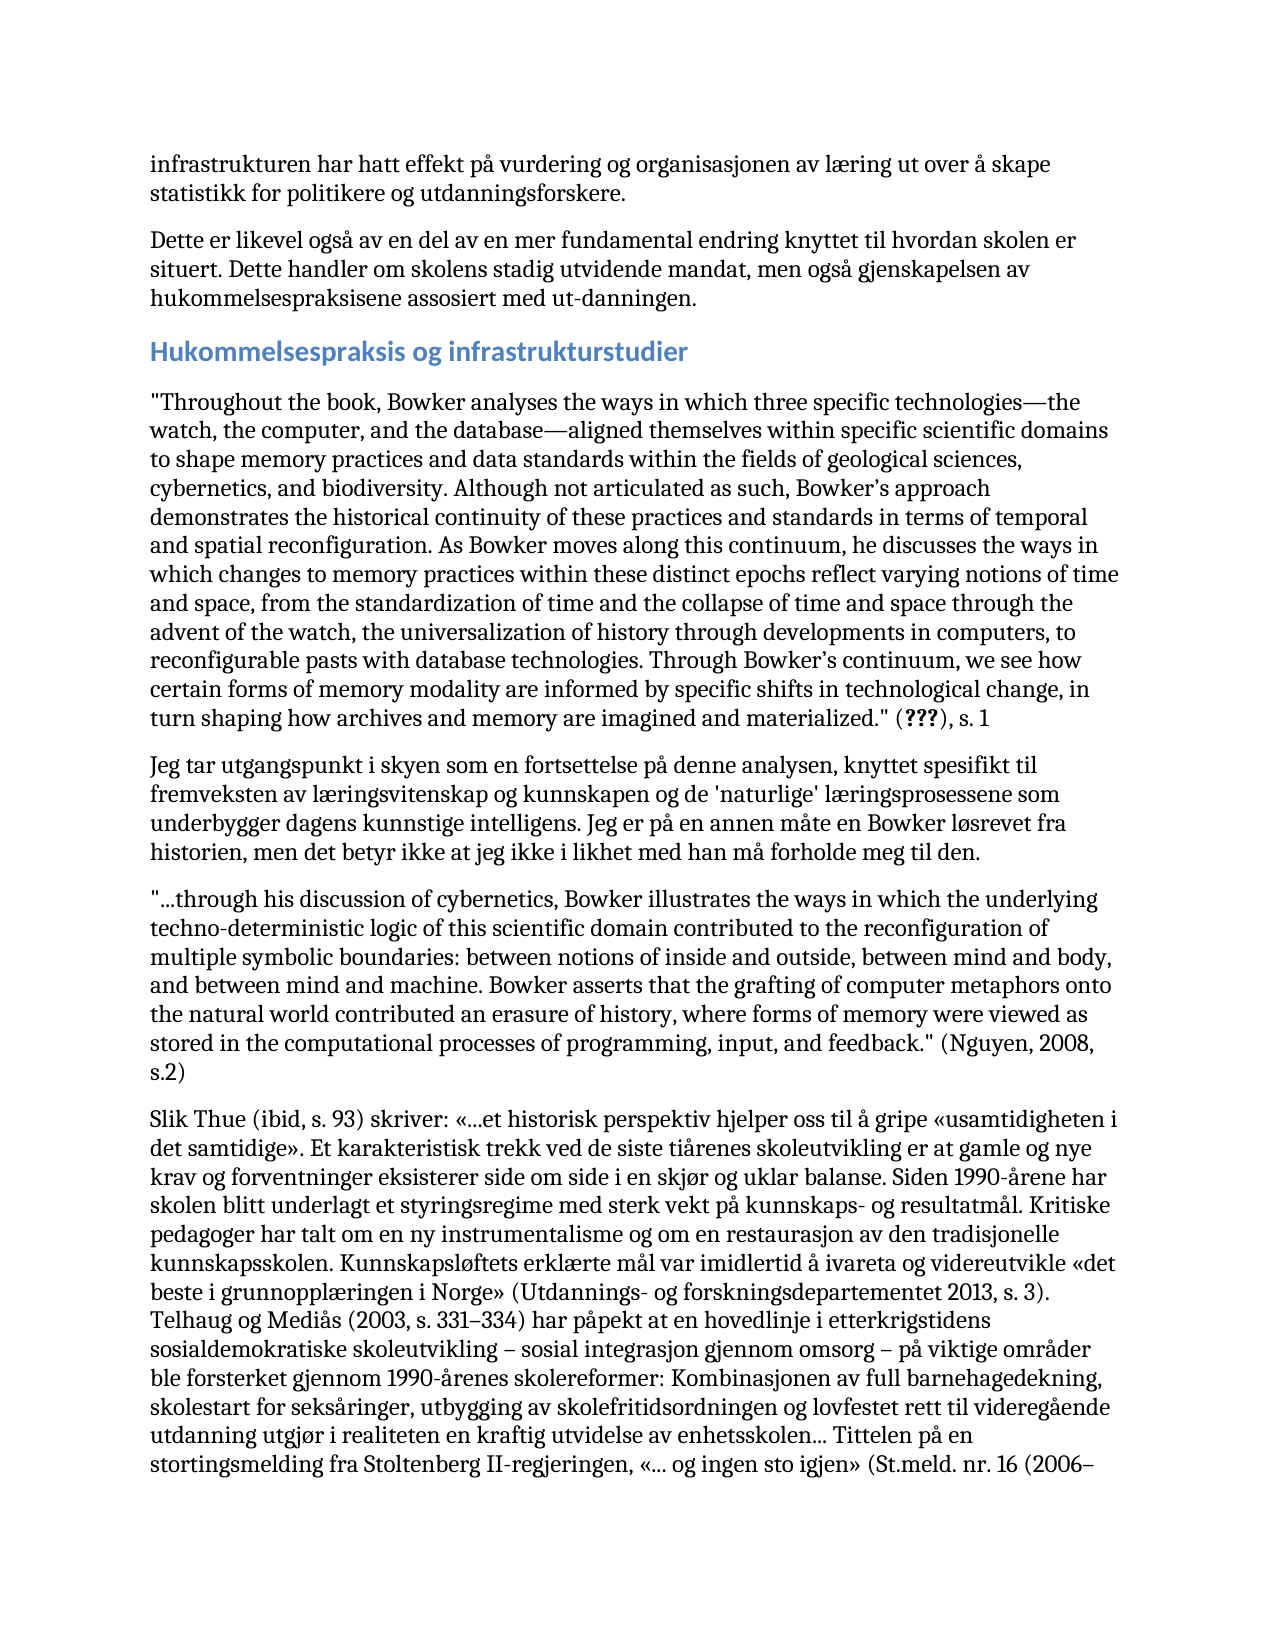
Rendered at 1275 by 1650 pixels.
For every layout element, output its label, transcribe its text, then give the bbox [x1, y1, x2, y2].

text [150, 150, 1125, 207]
text Jeg tar utgangspunkt i skyen som en fortsettelse på denne analysen, knyttet spesifikt til fremveksten av læringsvitenskap og kunnskapen og de 'naturlige' læringsprosessene som underbygger dagens kunnstige intelligens. Jeg er på en annen måte en Bowker løsrevet fra historien, men det betyr ikke at jeg ikke i likhet med han må forholde meg til den. [150, 751, 1125, 866]
text "Throughout the book, Bowker analyses the ways in which three specific technologies—the watch, the computer, and the database—aligned themselves within specific scientific domains to shape memory practices and data standards within the fields of geological sciences, cybernetics, and biodiversity. Although not articulated as such, Bowker’s approach demonstrates the historical continuity of these practices and standards in terms of temporal and spatial reconfiguration. As Bowker moves along this continuum, he discusses the ways in which changes to memory practices within these distinct epochs reflect varying notions of time and space, from the standardization of time and the collapse of time and space through the advent of the watch, the universalization of history through developments in computers, to reconfigurable pasts with database technologies. Through Bowker’s continuum, we see how certain forms of memory modality are informed by specific shifts in technological change, in turn shaping how archives and memory are imagined and materialized." (???), s. 1 [150, 388, 1125, 733]
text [150, 1105, 1125, 1479]
subtitle Hukommelsespraksis og infrastrukturstudier [150, 333, 1125, 369]
text Dette er likevel også av en del av en mer fundamental endring knyttet til hvordan skolen er situert. Dette handler om skolens stadig utvidende mandat, men også gjenskapelsen av hukommelsespraksisene assosiert med ut-danningen. [150, 226, 1125, 312]
text "...through his discussion of cybernetics, Bowker illustrates the ways in which the underlying techno-deterministic logic of this scientific domain contributed to the reconfiguration of multiple symbolic boundaries: between notions of inside and outside, between mind and body, and between mind and machine. Bowker asserts that the grafting of computer metaphors onto the natural world contributed an erasure of history, where forms of memory were viewed as stored in the computational processes of programming, input, and feedback." (Nguyen, 2008, s.2) [150, 885, 1125, 1086]
